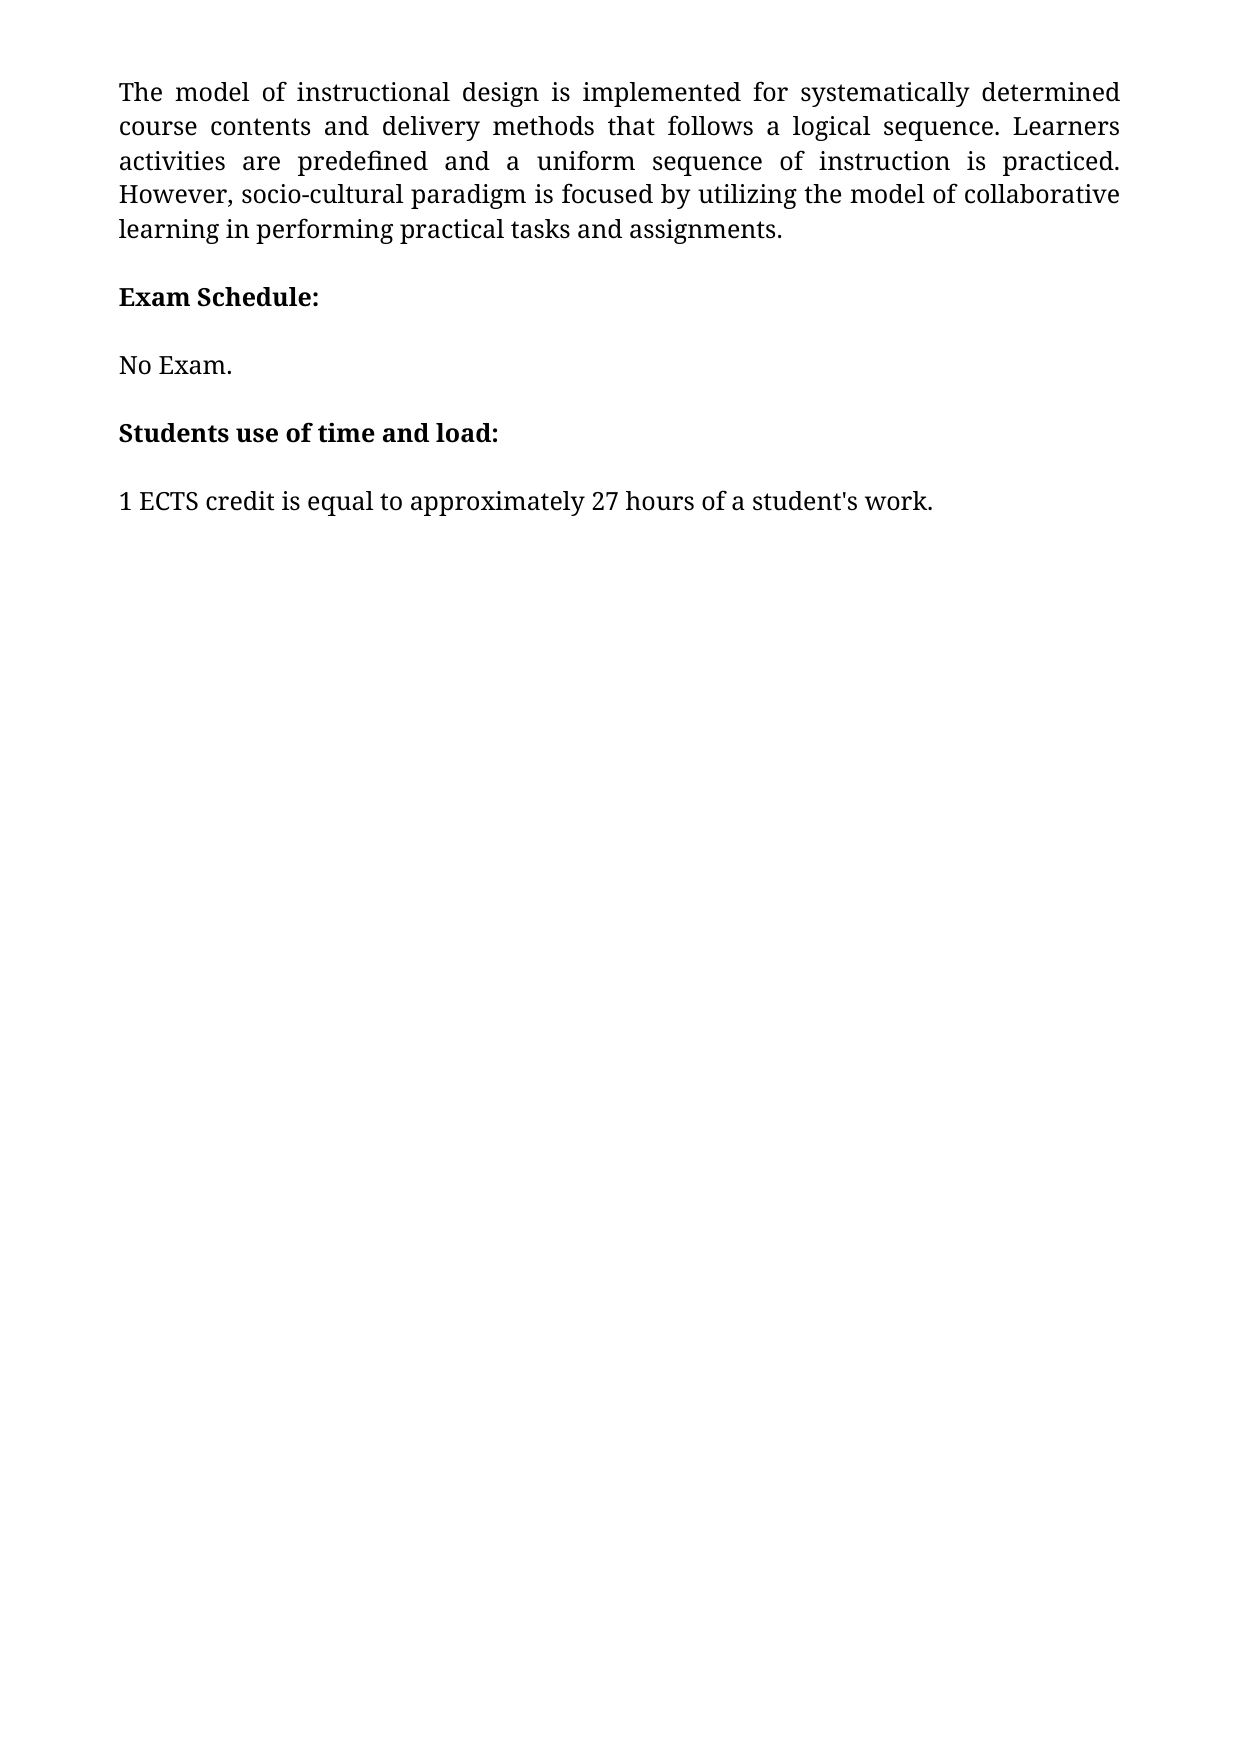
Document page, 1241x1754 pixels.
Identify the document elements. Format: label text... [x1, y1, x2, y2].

text 1 ECTS credit is equal to approximately 27 hours of a student's work. [118, 484, 1122, 518]
text Exam Schedule: [118, 279, 1122, 313]
text No Exam. [118, 347, 1122, 382]
text Students use of time and load: [118, 416, 1122, 450]
